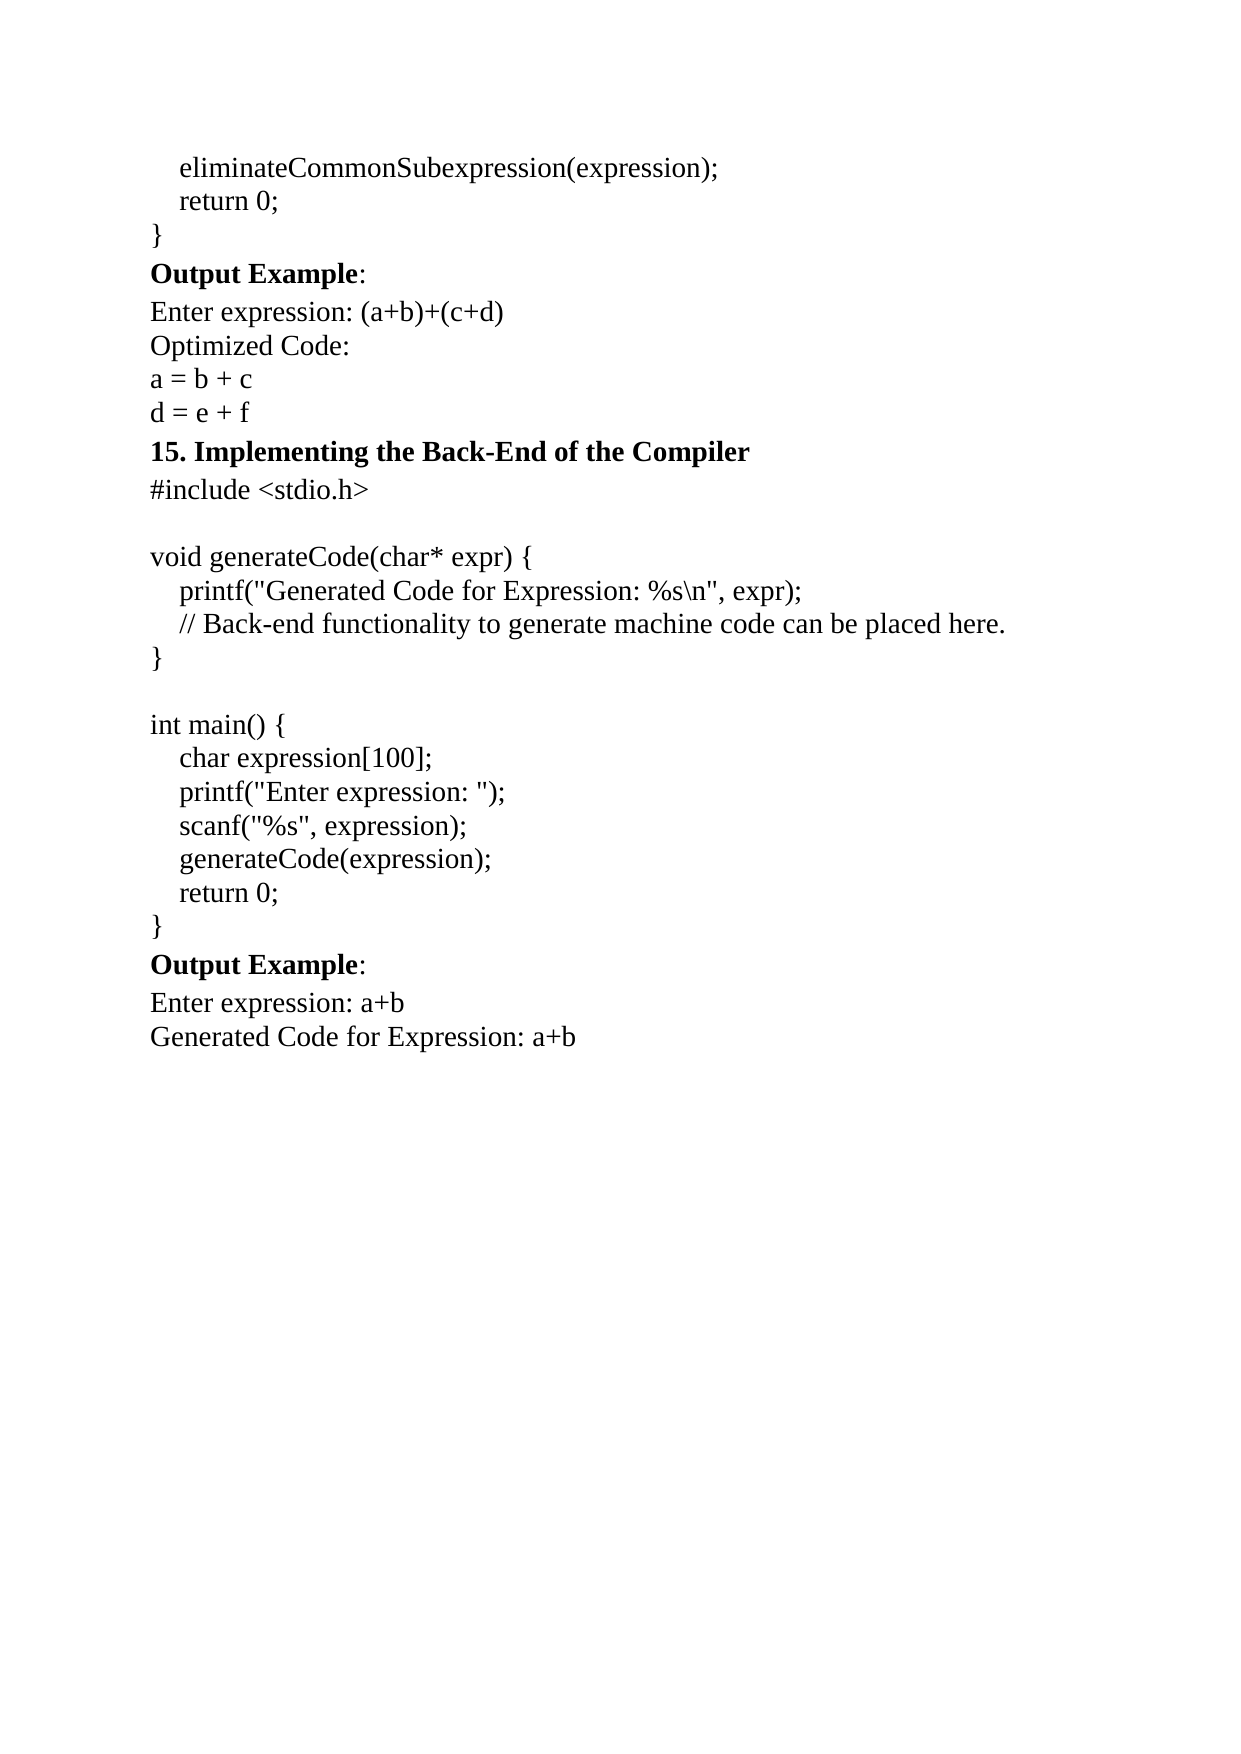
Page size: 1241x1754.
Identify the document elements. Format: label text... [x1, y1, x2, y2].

text printf("Generated Code for Expression: %s\n", expr); [150, 573, 1090, 606]
text } [150, 908, 1090, 942]
subtitle 15. Implementing the Back-End of the Compiler [150, 434, 1090, 467]
text Optimized Code: [150, 328, 1090, 361]
text Enter expression: a+b [150, 986, 1090, 1019]
text Output Example: [150, 947, 1090, 981]
text d = e + f [150, 395, 1090, 428]
text // Back-end functionality to generate machine code can be placed here. [150, 606, 1090, 640]
text generateCode(expression); [150, 841, 1090, 875]
text Enter expression: (a+b)+(c+d) [150, 294, 1090, 328]
text return 0; [150, 183, 1090, 217]
text void generateCode(char* expr) { [150, 539, 1090, 573]
text char expression[100]; [150, 741, 1090, 774]
text printf("Enter expression: "); [150, 774, 1090, 808]
text Output Example: [150, 256, 1090, 289]
text } [150, 640, 1090, 673]
text scanf("%s", expression); [150, 808, 1090, 841]
text return 0; [150, 875, 1090, 908]
text eliminateCommonSubexpression(expression); [150, 150, 1090, 183]
text int main() { [150, 707, 1090, 741]
text a = b + c [150, 361, 1090, 395]
text } [150, 217, 1090, 251]
text Generated Code for Expression: a+b [150, 1019, 1090, 1053]
text #include <stdio.h> [150, 472, 1090, 506]
